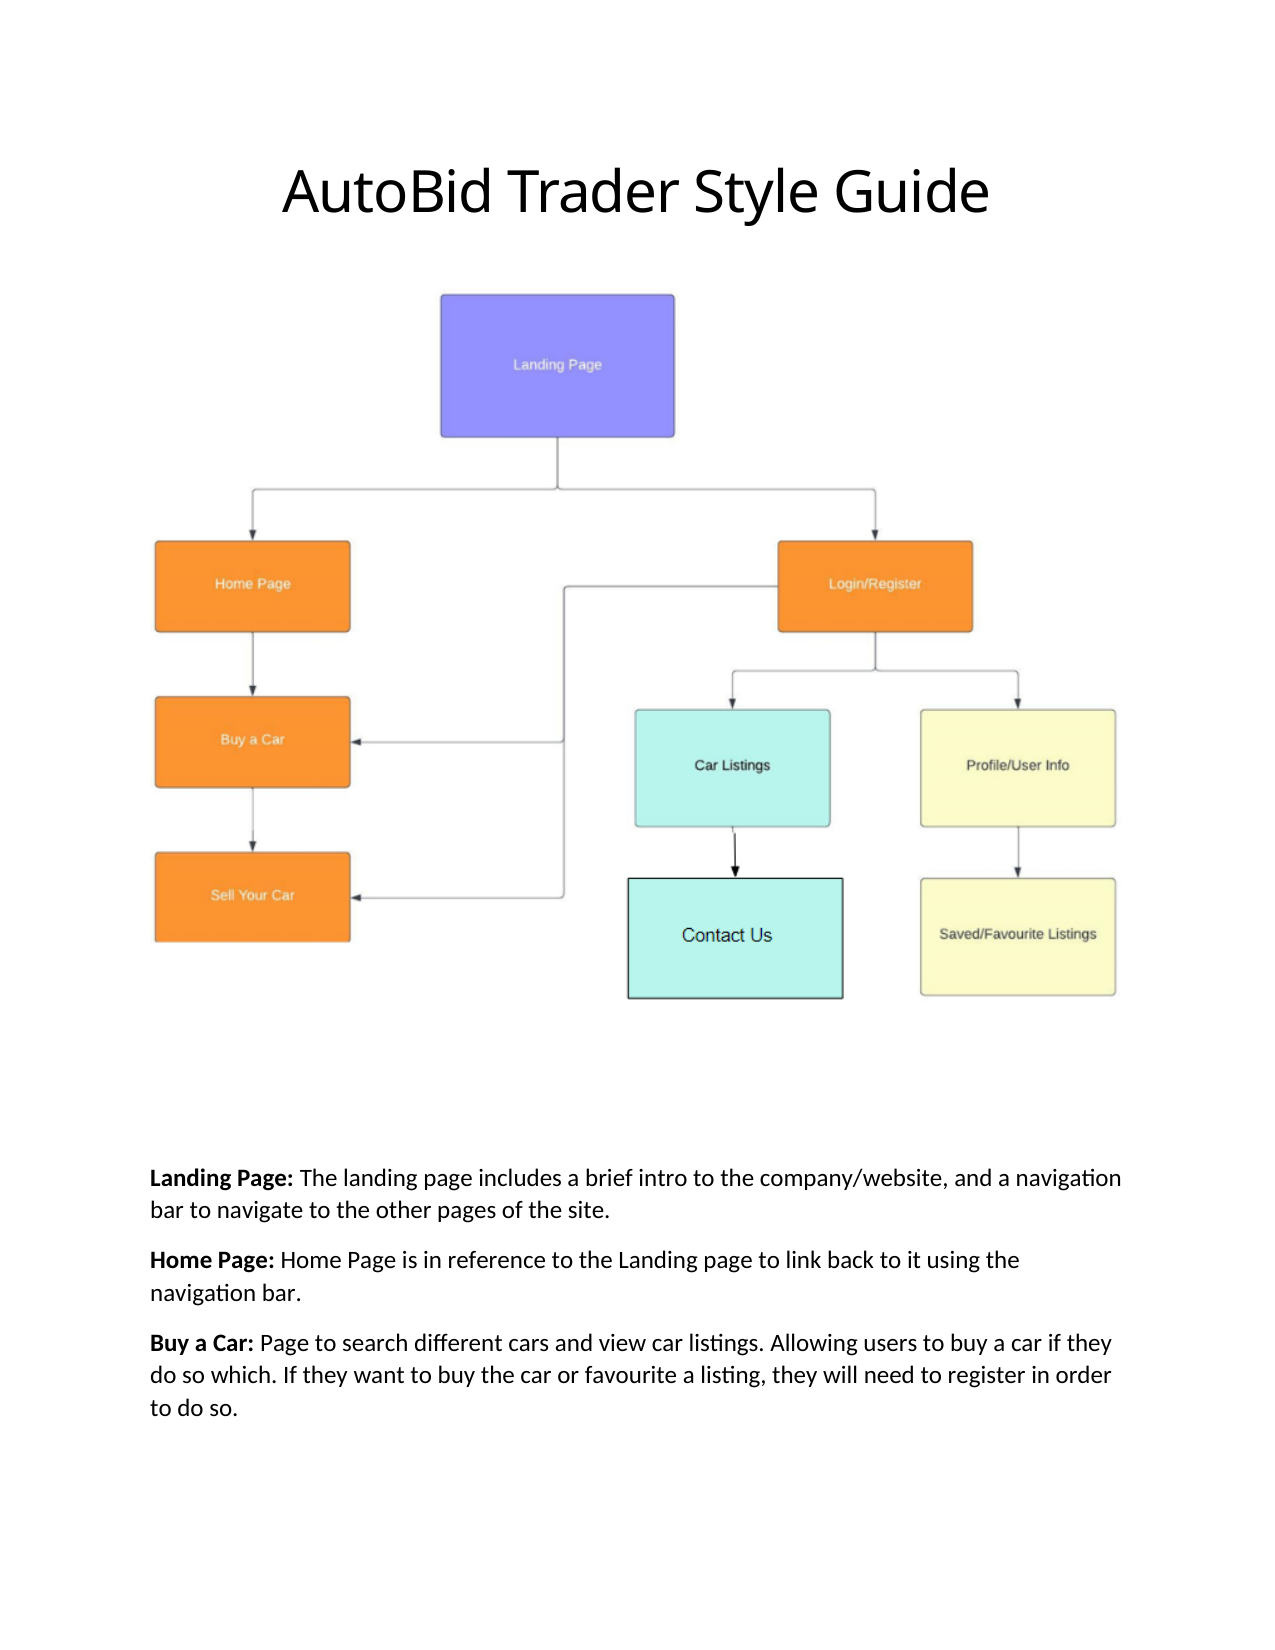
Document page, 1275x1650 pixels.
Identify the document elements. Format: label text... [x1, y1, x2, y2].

picture [150, 276, 1125, 1096]
text Buy a Car: Page to search different cars and view car listings. Allowing users to buy a car if they do so which. If they want to buy the car or favourite a listing, they will need to register in order to do so. [150, 1327, 1125, 1423]
title AutoBid Trader Style Guide [150, 150, 1125, 229]
text Home Page: Home Page is in reference to the Landing page to link back to it using the navigation bar. [150, 1244, 1125, 1308]
text Landing Page: The landing page includes a brief intro to the company/website, and a navigation bar to navigate to the other pages of the site. [150, 1162, 1125, 1225]
